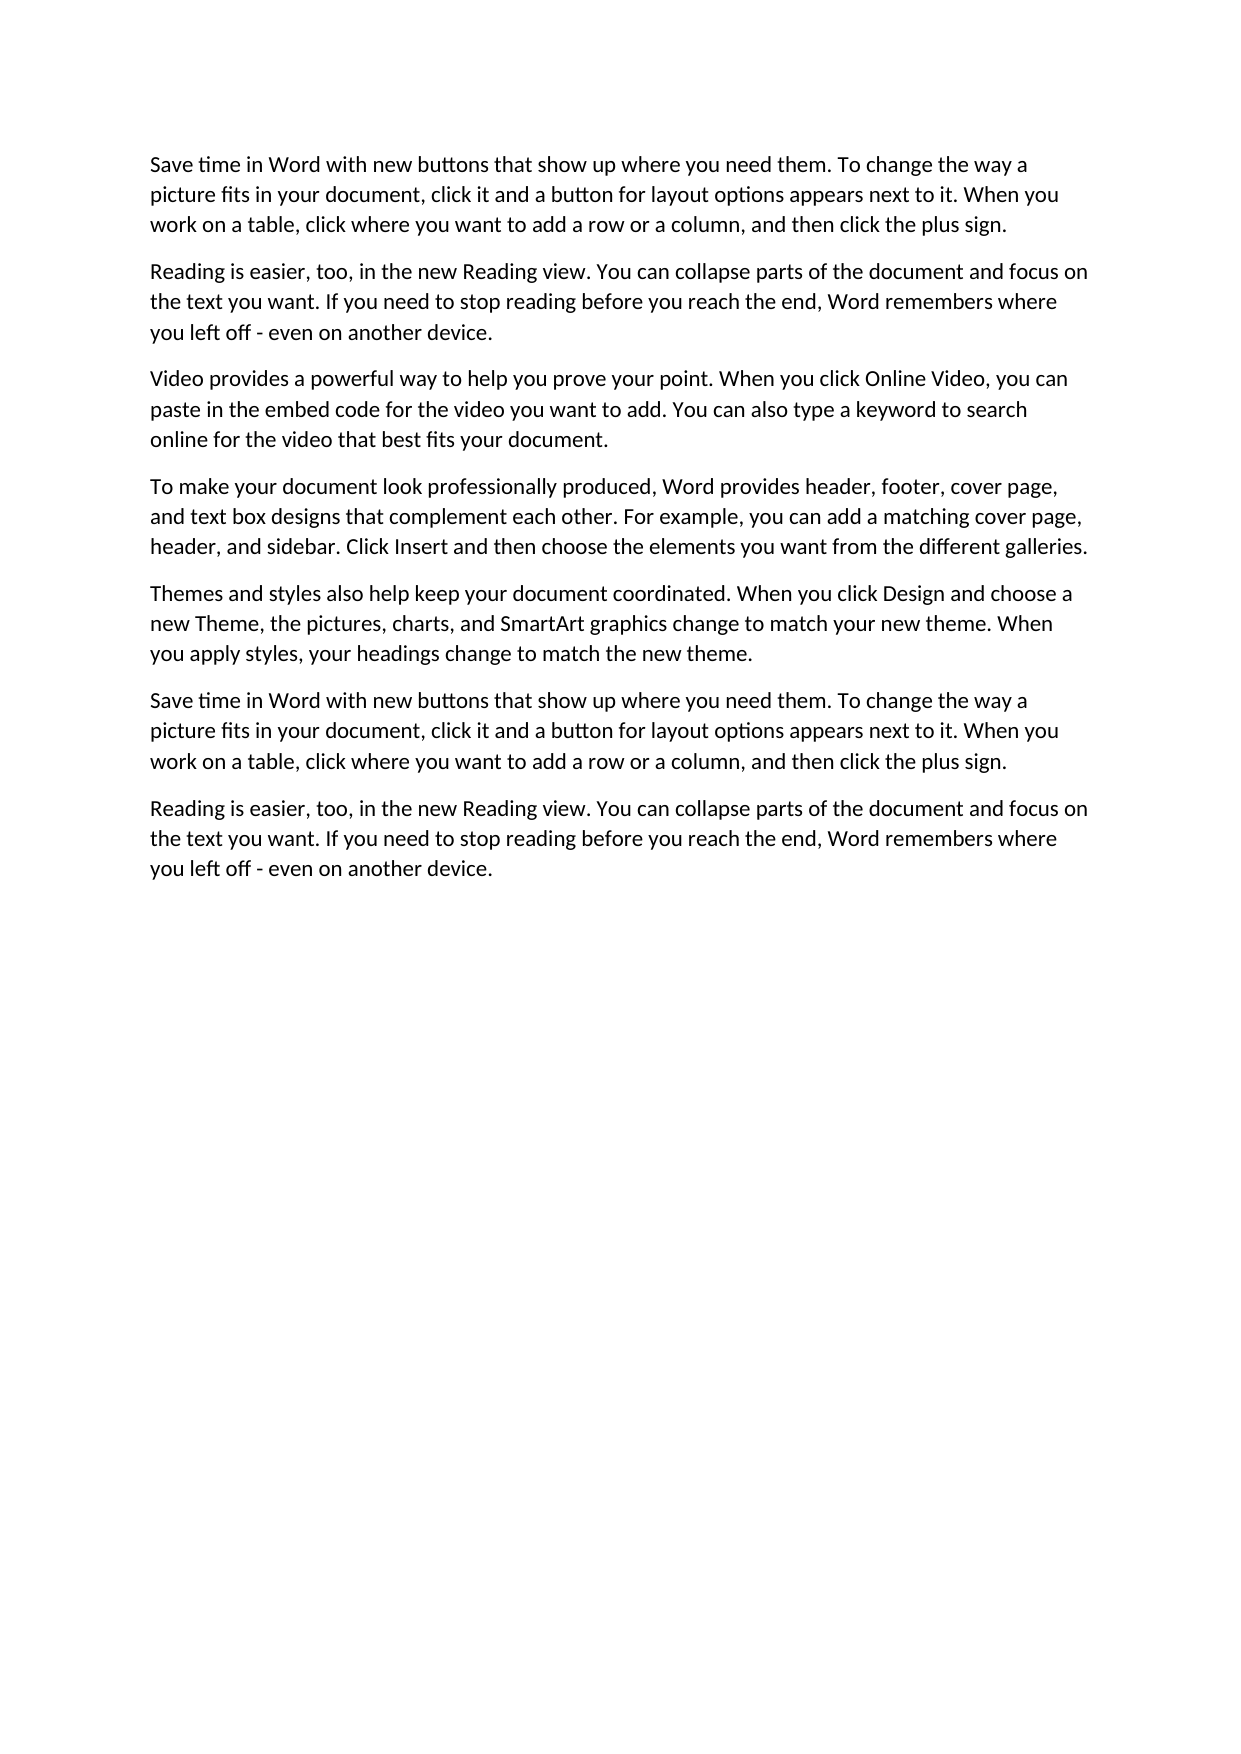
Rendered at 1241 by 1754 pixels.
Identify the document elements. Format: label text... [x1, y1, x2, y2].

text Reading is easier, too, in the new Reading view. You can collapse parts of the document and focus on the text you want. If you need to stop reading before you reach the end, Word remembers where you left off - even on another device. [150, 257, 1090, 346]
text Save time in Word with new buttons that show up where you need them. To change the way a picture fits in your document, click it and a button for layout options appears next to it. When you work on a table, click where you want to add a row or a column, and then click the plus sign. [150, 150, 1090, 238]
text Reading is easier, too, in the new Reading view. You can collapse parts of the document and focus on the text you want. If you need to stop reading before you reach the end, Word remembers where you left off - even on another device. [150, 794, 1090, 882]
text Themes and styles also help keep your document coordinated. When you click Design and choose a new Theme, the pictures, charts, and SmartArt graphics change to match your new theme. When you apply styles, your headings change to match the new theme. [150, 579, 1090, 668]
text Save time in Word with new buttons that show up where you need them. To change the way a picture fits in your document, click it and a button for layout options appears next to it. When you work on a table, click where you want to add a row or a column, and then click the plus sign. [150, 686, 1090, 775]
